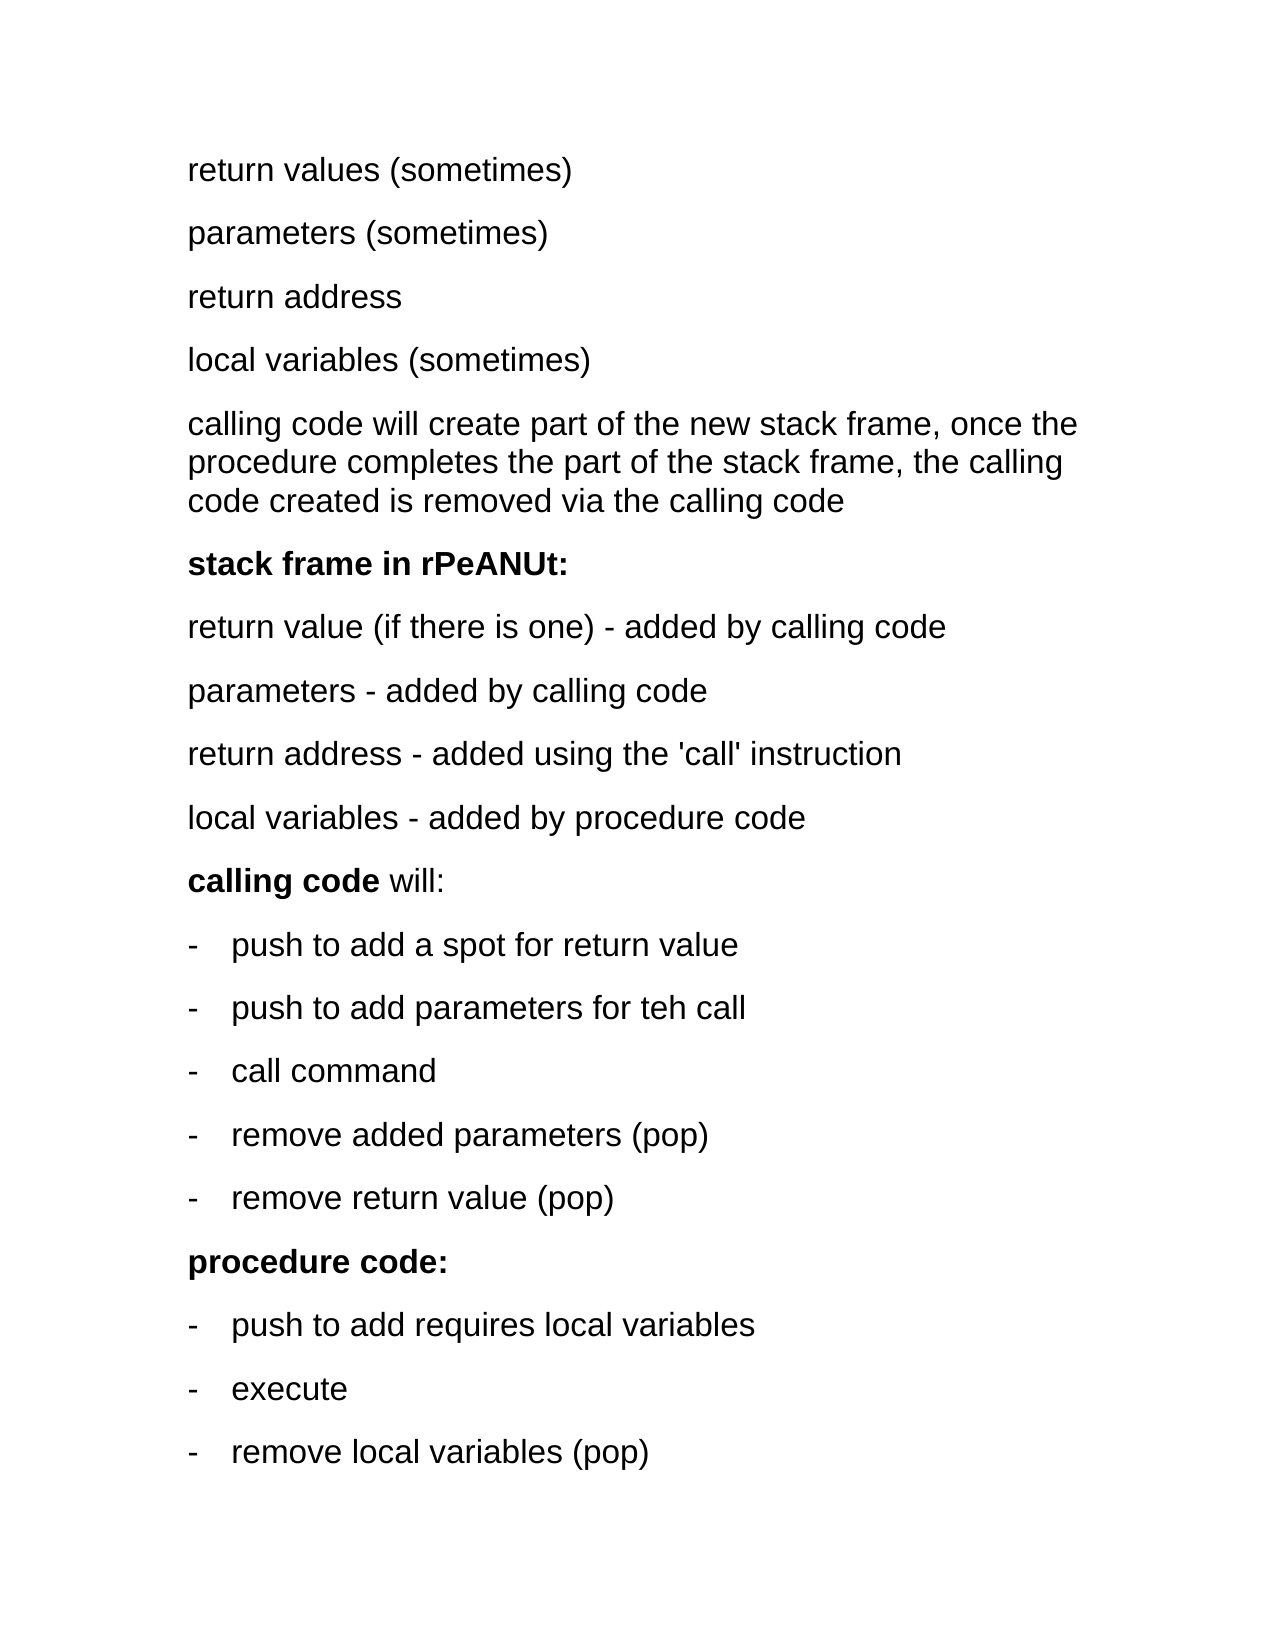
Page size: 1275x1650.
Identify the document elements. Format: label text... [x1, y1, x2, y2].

text local variables (sometimes) [187, 340, 1087, 379]
text procedure code: [187, 1242, 1087, 1280]
text stack frame in rPeANUt: [187, 544, 1087, 582]
text return values (sometimes) [187, 150, 1087, 188]
text return value (if there is one) - added by calling code [187, 607, 1087, 646]
text - call command [187, 1052, 1087, 1090]
text local variables - added by procedure code [187, 798, 1087, 836]
text return address [187, 277, 1087, 315]
text - push to add parameters for teh call [187, 988, 1087, 1027]
text parameters (sometimes) [187, 213, 1087, 252]
text calling code will create part of the new stack frame, once the procedure completes the part of the stack frame, the calling code created is removed via the calling code [187, 404, 1087, 519]
text - execute [187, 1369, 1087, 1407]
text - remove return value (pop) [187, 1178, 1087, 1217]
text - push to add requires local variables [187, 1305, 1087, 1344]
text - remove added parameters (pop) [187, 1115, 1087, 1153]
text calling code will: [187, 861, 1087, 900]
text return address - added using the 'call' instruction [187, 734, 1087, 773]
text - push to add a spot for return value [187, 925, 1087, 963]
text - remove local variables (pop) [187, 1432, 1087, 1471]
text parameters - added by calling code [187, 671, 1087, 709]
